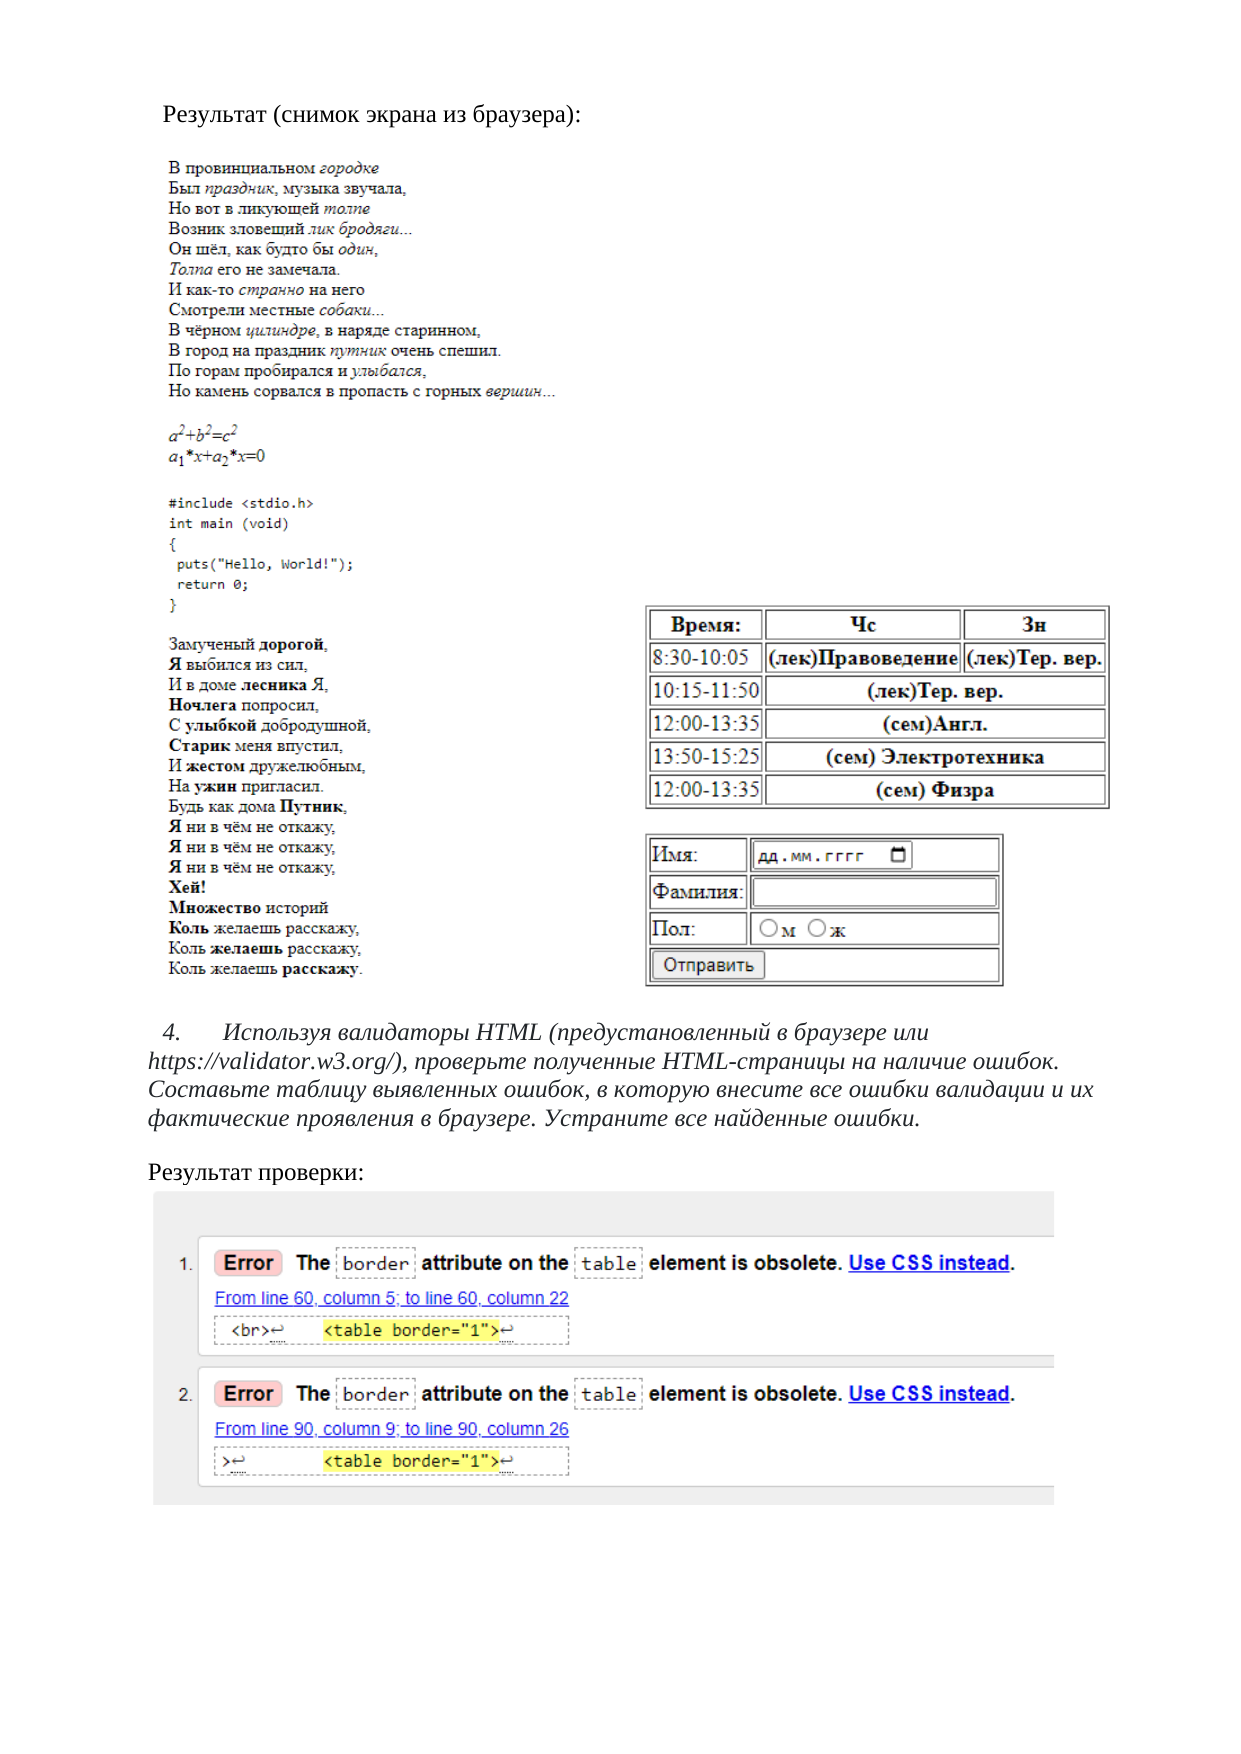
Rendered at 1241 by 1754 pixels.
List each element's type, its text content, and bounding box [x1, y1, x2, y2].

picture [147, 1185, 1055, 1505]
text Результат проверки: [148, 1157, 1181, 1186]
text 4. Используя валидаторы HTML (предустановленный в браузере или https://validator.w3.org/), проверьте полученные HTML-страницы на наличие ошибок. Составьте таблицу выявленных ошибок, в которую внесите все ошибки валидации и их фактические проявления в браузере. Устраните все найденные ошибки. [148, 1017, 1181, 1132]
text Результат (снимок экрана из браузера): [162, 99, 1181, 128]
picture [162, 152, 1121, 992]
